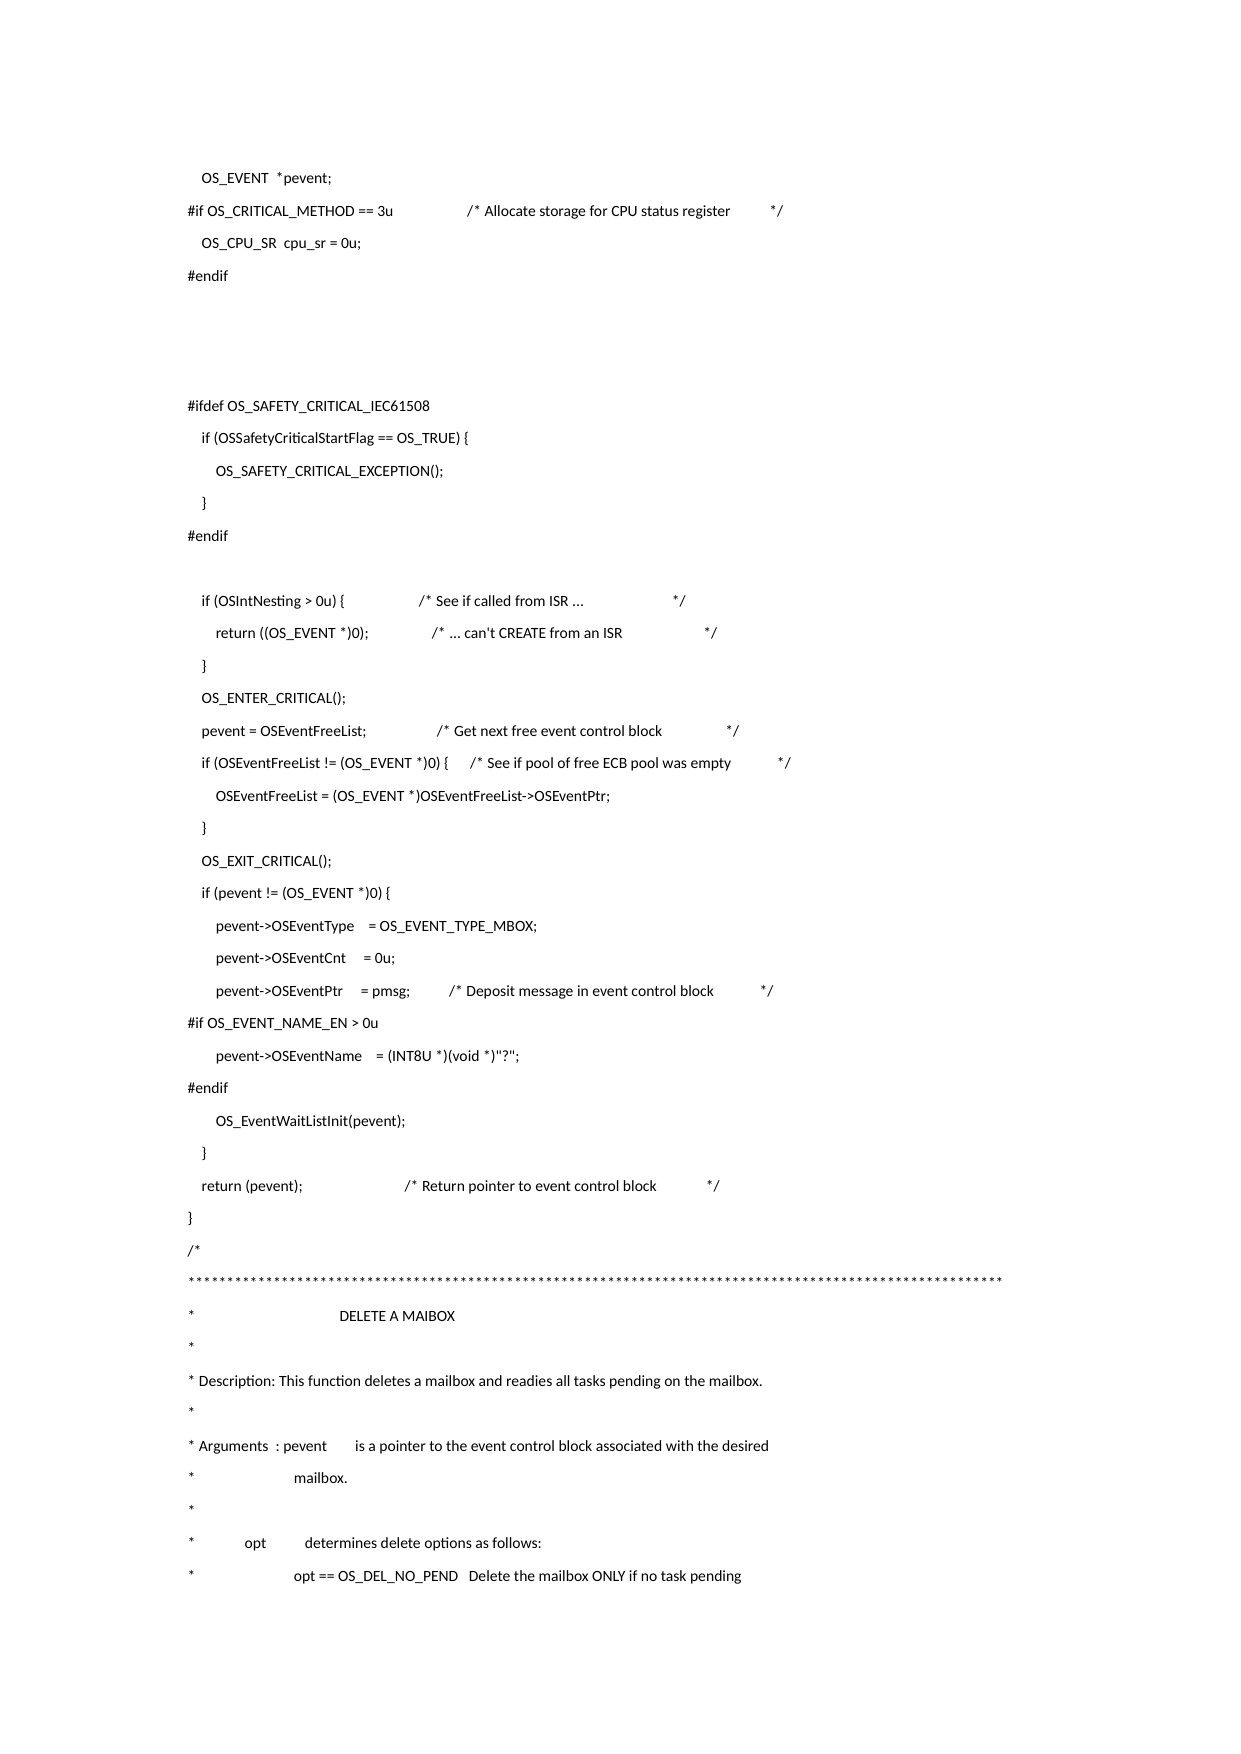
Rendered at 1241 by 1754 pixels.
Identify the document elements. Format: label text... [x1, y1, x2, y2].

text /* [187, 1234, 1053, 1267]
text * [187, 1494, 1053, 1527]
text pevent->OSEventCnt = 0u; [187, 942, 1053, 974]
text #ifdef OS_SAFETY_CRITICAL_IEC61508 [187, 389, 1053, 422]
text OS_ENTER_CRITICAL(); [187, 682, 1053, 714]
text if (OSIntNesting > 0u) { /* See if called from ISR ... */ [187, 584, 1053, 617]
text } [187, 1202, 1053, 1234]
text return (pevent); /* Return pointer to event control block */ [187, 1169, 1053, 1202]
text OS_EVENT *pevent; [187, 162, 1053, 194]
text * [187, 1397, 1053, 1429]
text * Arguments : pevent is a pointer to the event control block associated with the desired [187, 1429, 1053, 1462]
text * opt == OS_DEL_NO_PEND Delete the mailbox ONLY if no task pending [187, 1559, 1053, 1592]
text OS_EXIT_CRITICAL(); [187, 844, 1053, 877]
text return ((OS_EVENT *)0); /* ... can't CREATE from an ISR */ [187, 617, 1053, 649]
text OS_SAFETY_CRITICAL_EXCEPTION(); [187, 454, 1053, 487]
text * Description: This function deletes a mailbox and readies all tasks pending on the mailbox. [187, 1364, 1053, 1397]
text if (pevent != (OS_EVENT *)0) { [187, 877, 1053, 909]
text * opt determines delete options as follows: [187, 1527, 1053, 1559]
text } [187, 1137, 1053, 1169]
text ********************************************************************************************************* [187, 1267, 1053, 1299]
text pevent->OSEventPtr = pmsg; /* Deposit message in event control block */ [187, 974, 1053, 1007]
text OS_CPU_SR cpu_sr = 0u; [187, 227, 1053, 259]
text } [187, 649, 1053, 682]
text #if OS_CRITICAL_METHOD == 3u /* Allocate storage for CPU status register */ [187, 194, 1053, 227]
text OS_EventWaitListInit(pevent); [187, 1104, 1053, 1137]
text #if OS_EVENT_NAME_EN > 0u [187, 1007, 1053, 1039]
text OSEventFreeList = (OS_EVENT *)OSEventFreeList->OSEventPtr; [187, 779, 1053, 812]
text if (OSSafetyCriticalStartFlag == OS_TRUE) { [187, 422, 1053, 454]
text pevent = OSEventFreeList; /* Get next free event control block */ [187, 714, 1053, 747]
text } [187, 812, 1053, 844]
text #endif [187, 519, 1053, 552]
text * DELETE A MAIBOX [187, 1299, 1053, 1332]
text if (OSEventFreeList != (OS_EVENT *)0) { /* See if pool of free ECB pool was empty */ [187, 747, 1053, 779]
text } [187, 487, 1053, 519]
text pevent->OSEventName = (INT8U *)(void *)"?"; [187, 1039, 1053, 1072]
text #endif [187, 1072, 1053, 1104]
text * mailbox. [187, 1462, 1053, 1494]
text pevent->OSEventType = OS_EVENT_TYPE_MBOX; [187, 909, 1053, 942]
text #endif [187, 259, 1053, 292]
text * [187, 1332, 1053, 1364]
